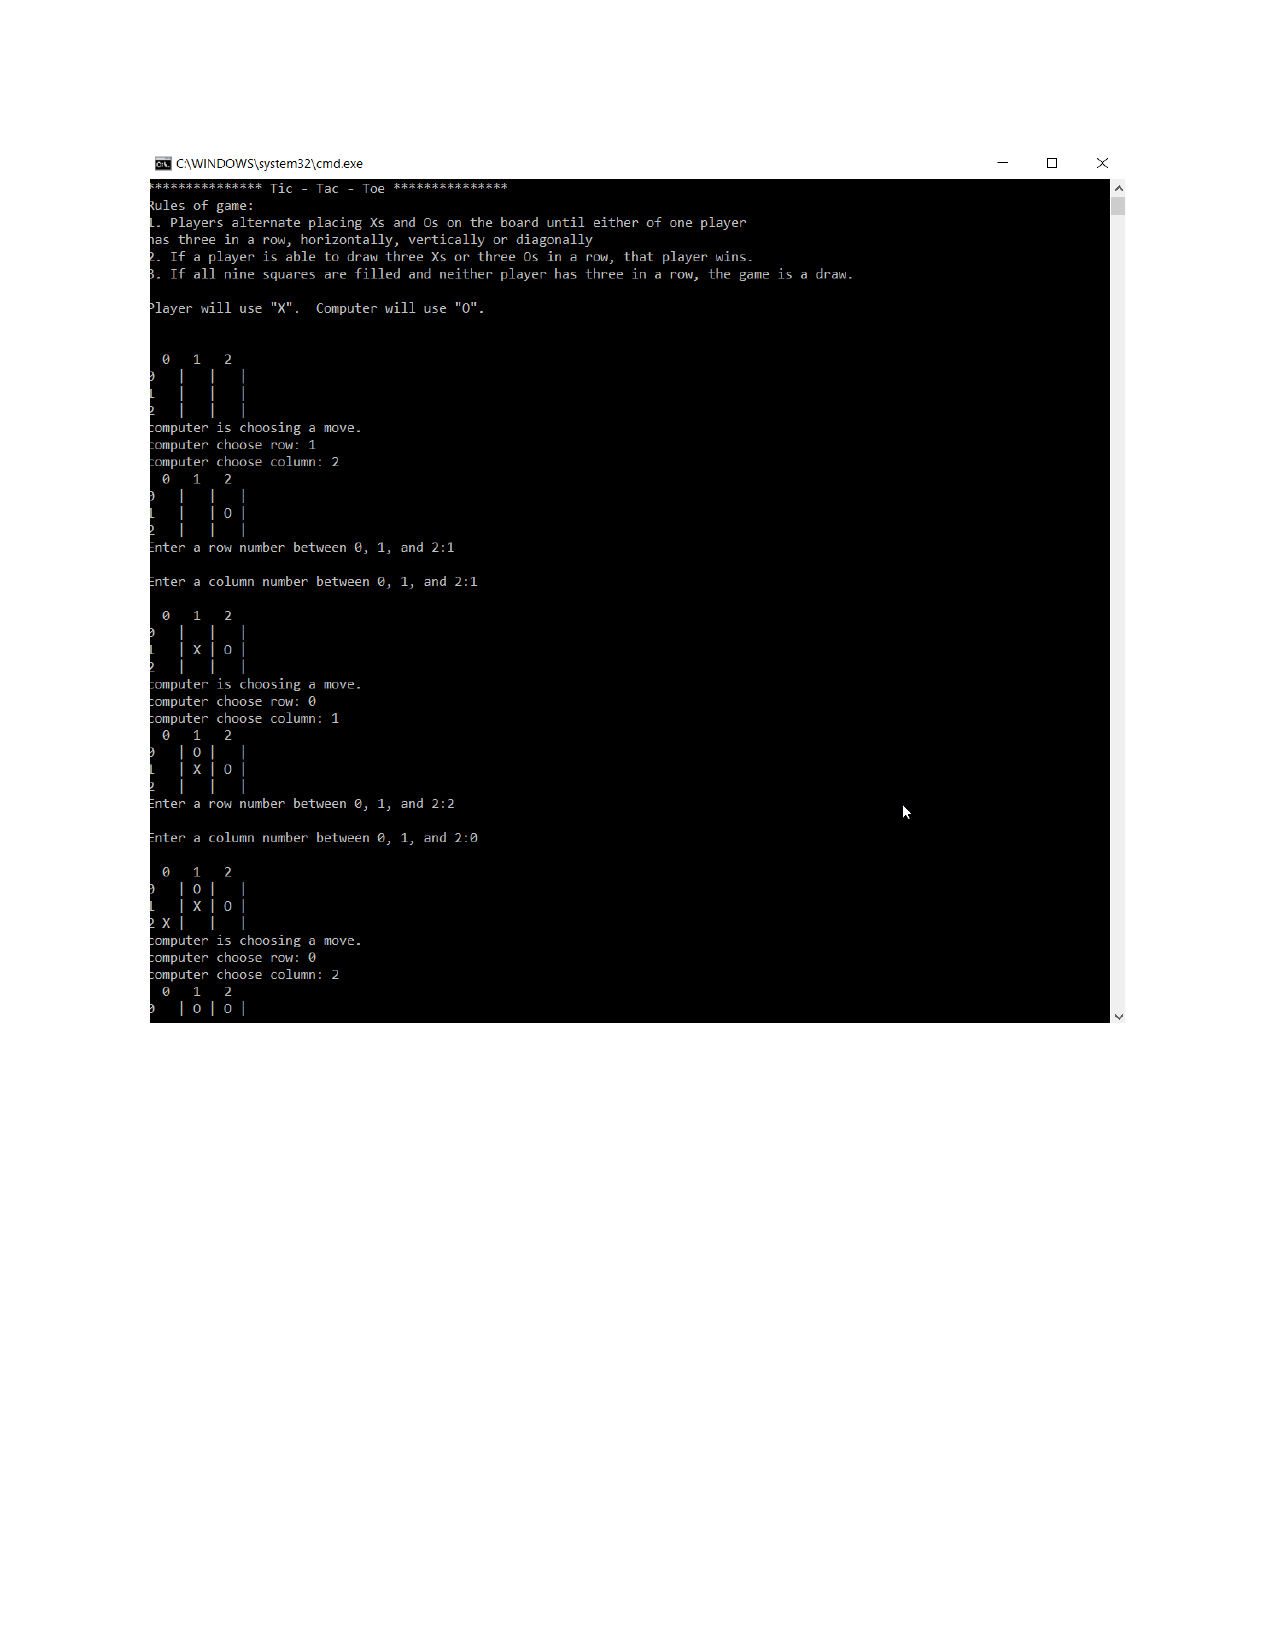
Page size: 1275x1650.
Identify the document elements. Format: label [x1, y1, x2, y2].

picture [150, 150, 1125, 1023]
